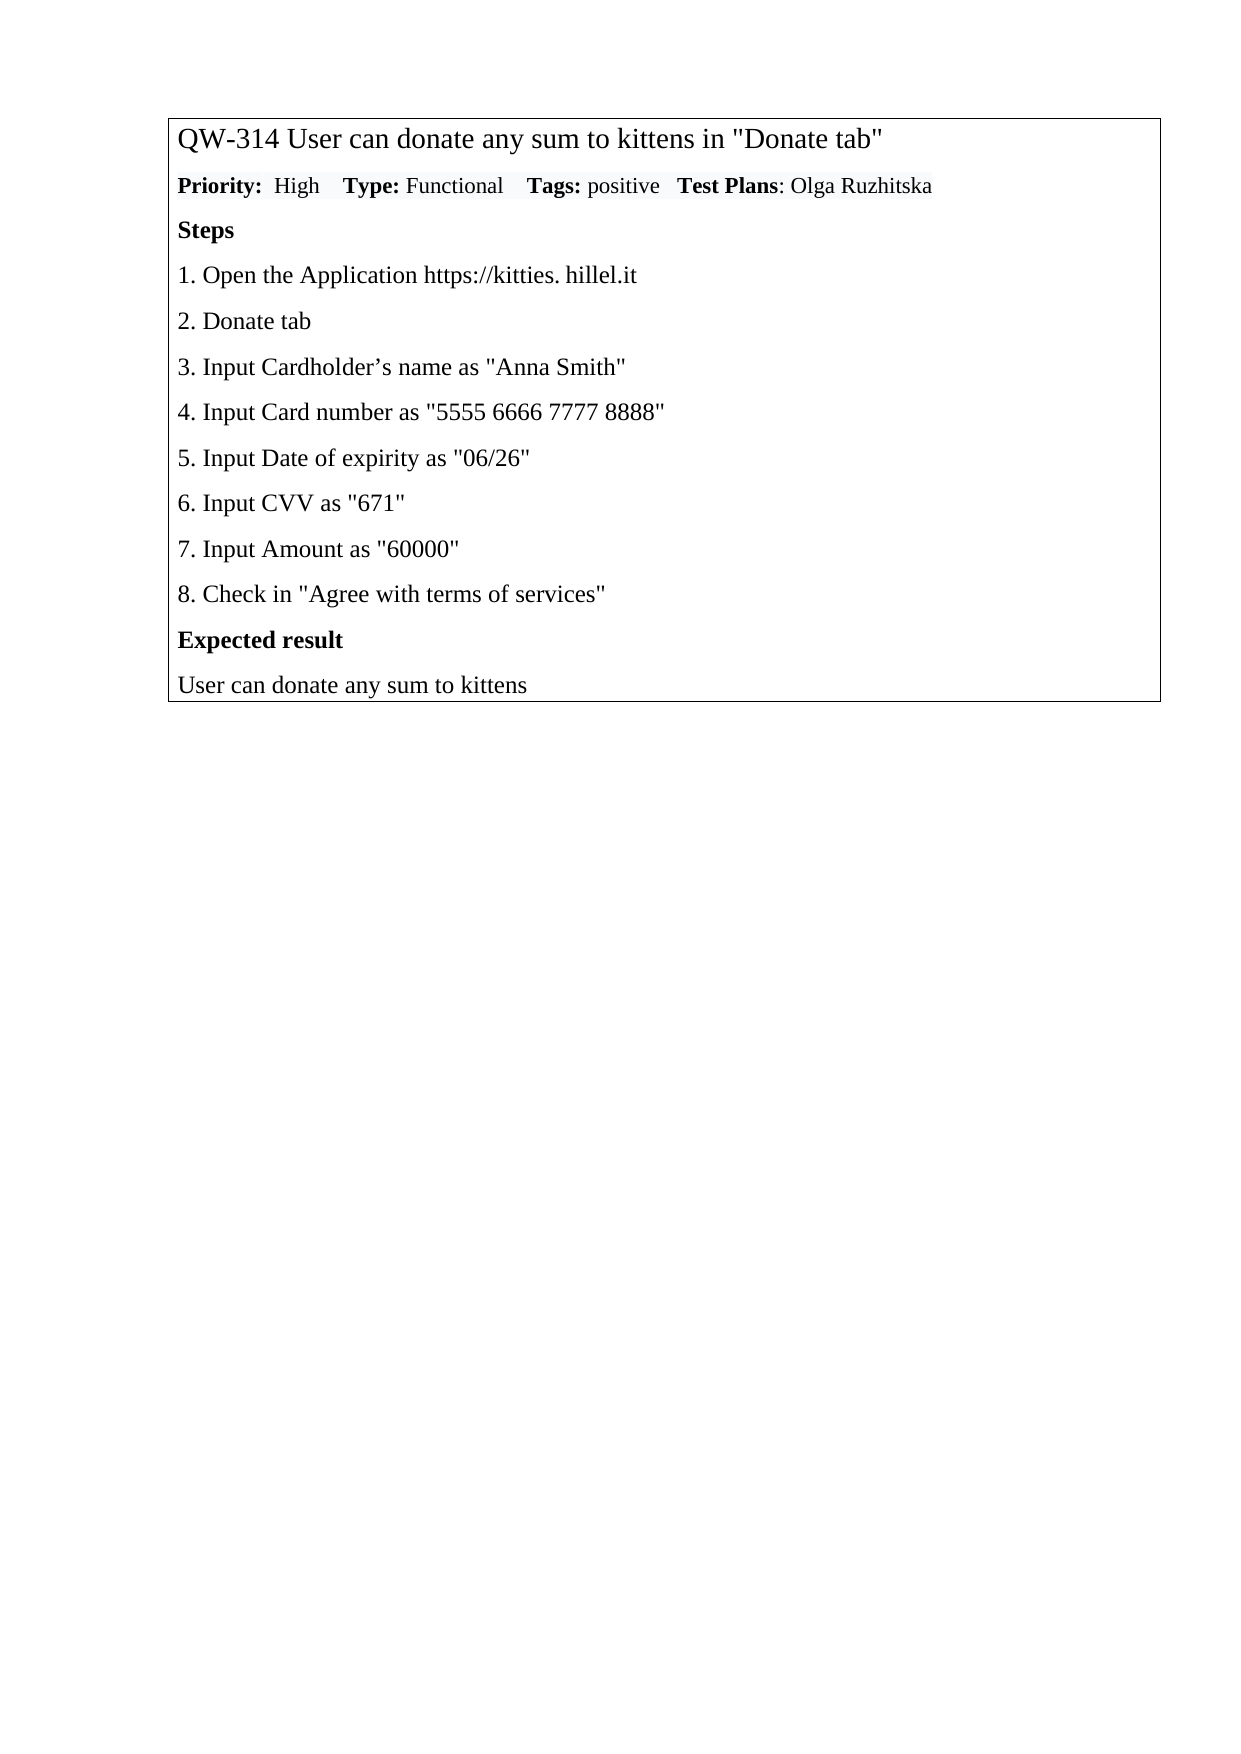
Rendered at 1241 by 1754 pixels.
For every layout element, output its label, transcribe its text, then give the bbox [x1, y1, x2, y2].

text User can donate any sum to kittens [169, 667, 1160, 701]
text 2. Donate tab [169, 303, 1160, 335]
text 8. Check in "Agree with terms of services" [169, 576, 1160, 608]
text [169, 257, 1160, 289]
text Expected result [169, 622, 1160, 653]
text Priority: High Type: Functional Tags: positive Test Plans: Olga Ruzhitska [169, 169, 1160, 199]
text 5. Input Date of expirity as "06/26" [169, 439, 1160, 471]
text 3. Input Cardholder’s name as "Anna Smith" [169, 348, 1160, 380]
text 7. Input Amount as "60000" [169, 531, 1160, 562]
text 4. Input Card number as "5555 6666 7777 8888" [169, 394, 1160, 426]
text Steps [169, 212, 1160, 244]
text 6. Input CVV as "671" [169, 485, 1160, 517]
text QW-314 User can donate any sum to kittens in "Donate tab" [169, 119, 1160, 155]
